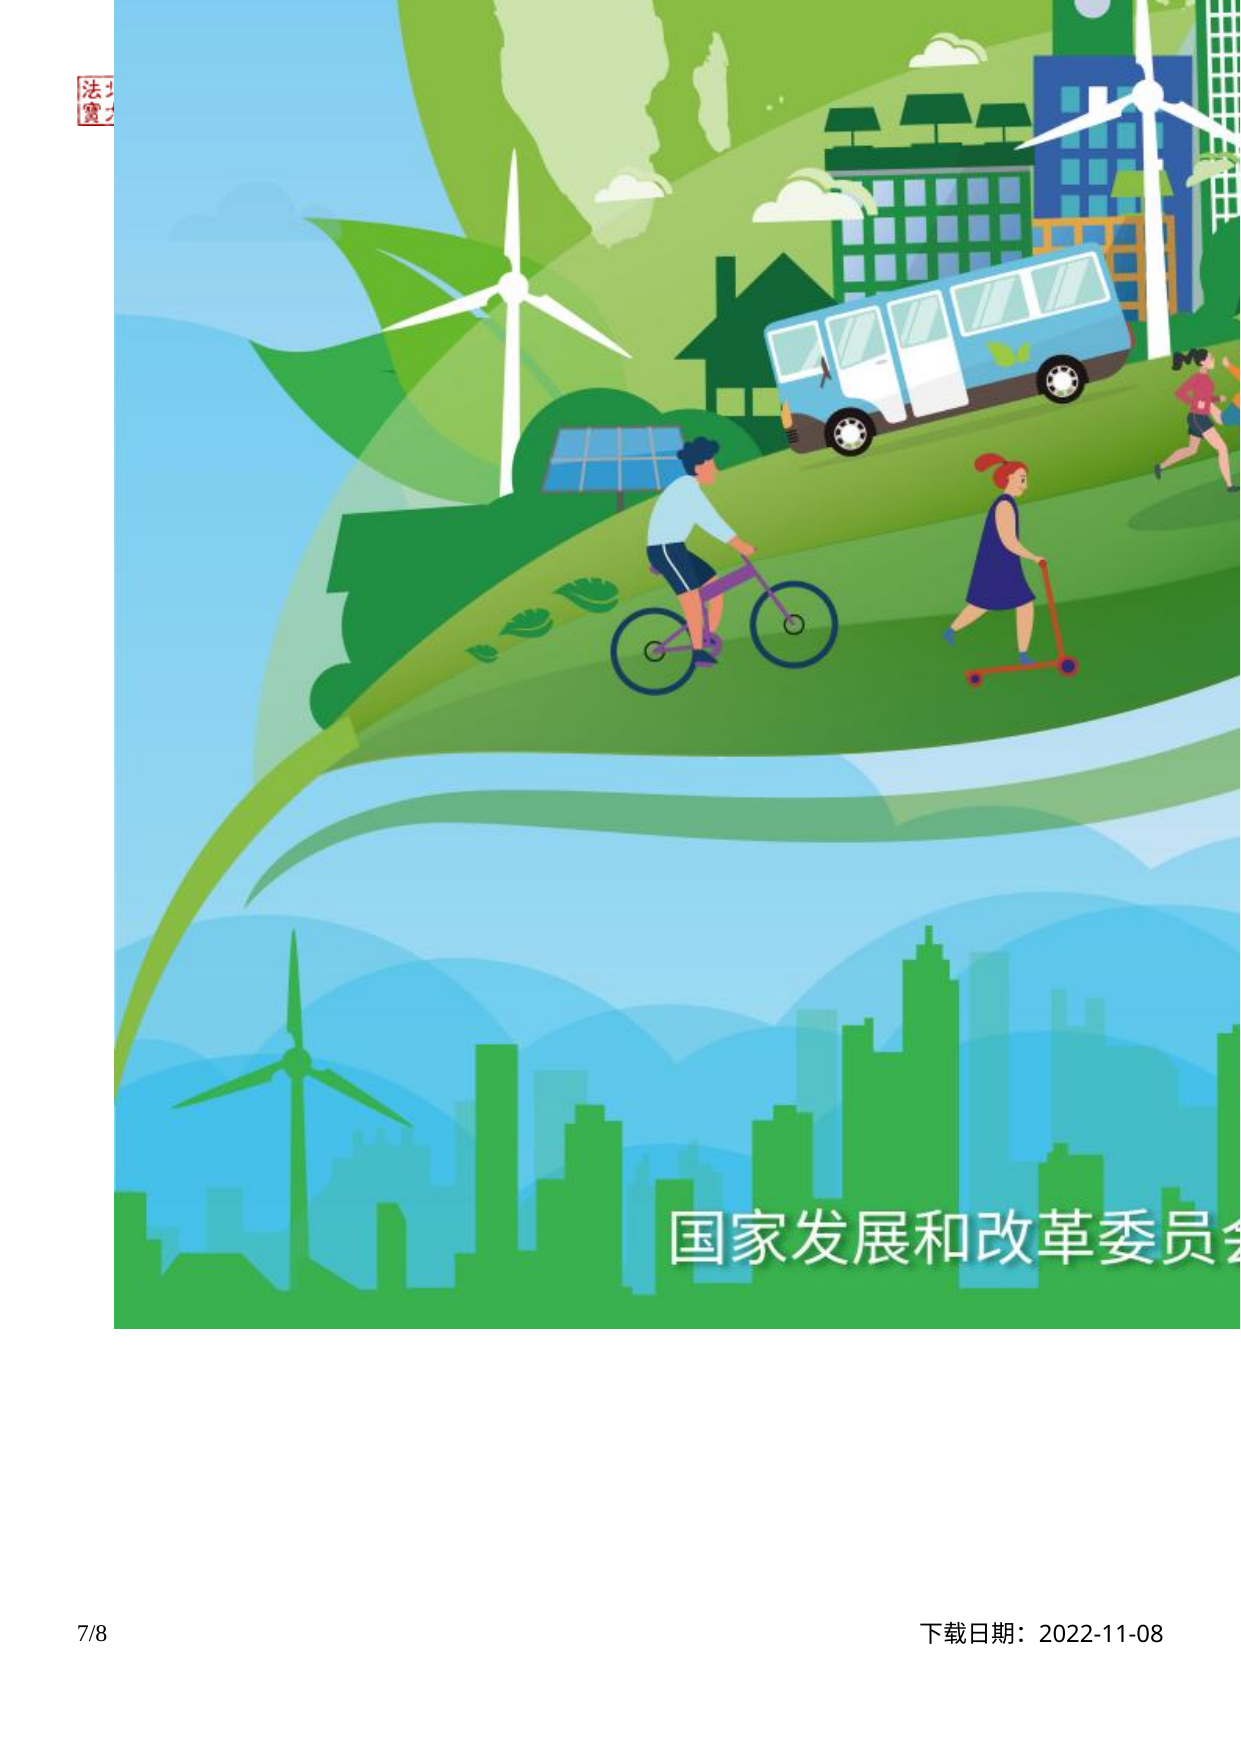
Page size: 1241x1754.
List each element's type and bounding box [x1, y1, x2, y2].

picture [76, 0, 1241, 1329]
